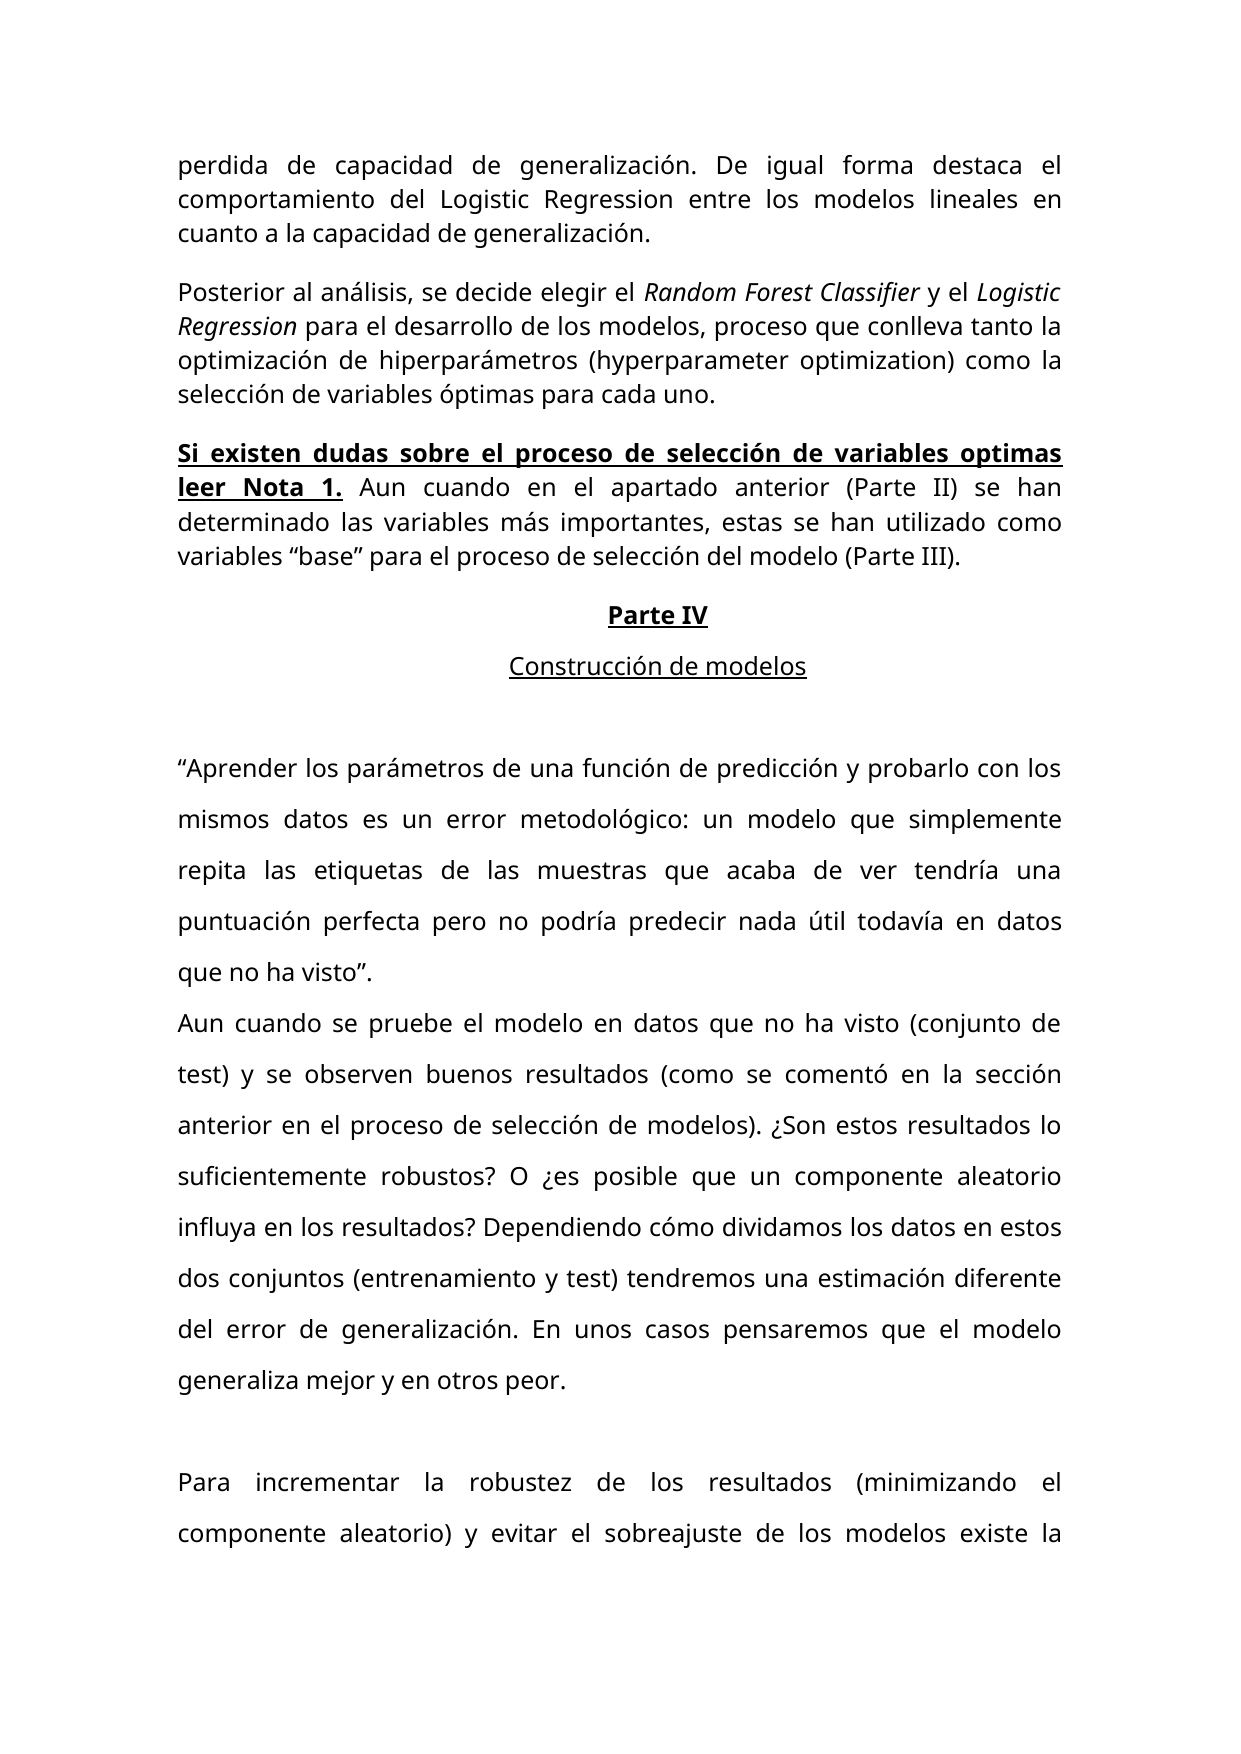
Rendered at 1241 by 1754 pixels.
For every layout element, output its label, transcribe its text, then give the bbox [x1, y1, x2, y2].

text Aun cuando se pruebe el modelo en datos que no ha visto (conjunto de test) y se observen buenos resultados (como se comentó en la sección anterior en el proceso de selección de modelos). ¿Son estos resultados lo suficientemente robustos? O ¿es posible que un componente aleatorio influya en los resultados? Dependiendo cómo dividamos los datos en estos dos conjuntos (entrenamiento y test) tendremos una estimación diferente del error de generalización. En unos casos pensaremos que el modelo generaliza mejor y en otros peor. [177, 1006, 1063, 1397]
text Si existen dudas sobre el proceso de selección de variables optimas leer Nota 1. Aun cuando en el apartado anterior (Parte II) se han determinado las variables más importantes, estas se han utilizado como variables “base” para el proceso de selección del modelo (Parte III). [177, 466, 1063, 572]
text Parte IV [252, 597, 1063, 631]
text Si existen dudas sobre el proceso de selección de variables optimas leer Nota 1. Aun cuando en el apartado anterior (Parte II) se han determinado las variables más importantes, estas se han utilizado como variables “base” para el proceso de selección del modelo (Parte III). [177, 436, 1063, 465]
text Construcción de modelos [252, 648, 1063, 682]
text “Aprender los parámetros de una función de predicción y probarlo con los mismos datos es un error metodológico: un modelo que simplemente repita las etiquetas de las muestras que acaba de ver tendría una puntuación perfecta pero no podría predecir nada útil todavía en datos que no ha visto”. [177, 750, 1063, 989]
text Posterior al análisis, se decide elegir el Random Forest Classifier y el Logistic Regression para el desarrollo de los modelos, proceso que conlleva tanto la optimización de hiperparámetros (hyperparameter optimization) como la selección de variables óptimas para cada uno. [177, 275, 1063, 411]
